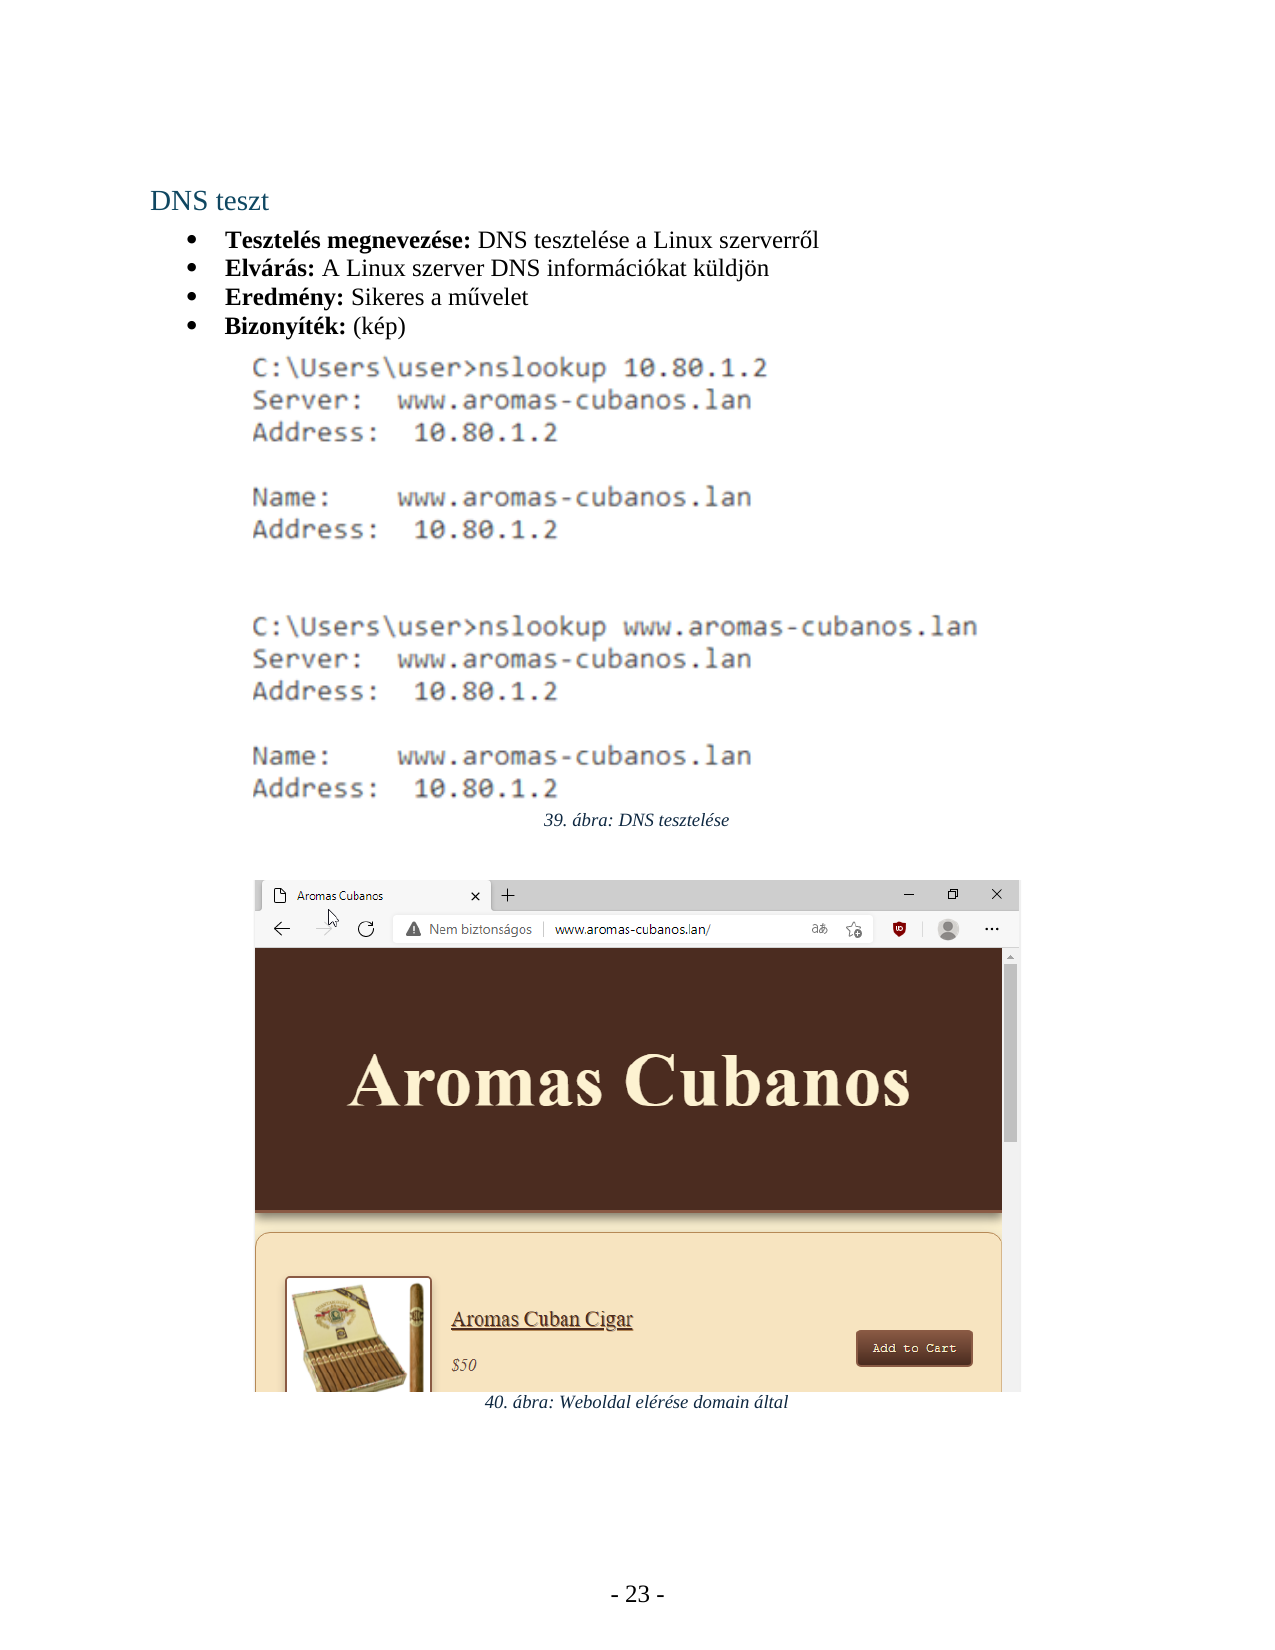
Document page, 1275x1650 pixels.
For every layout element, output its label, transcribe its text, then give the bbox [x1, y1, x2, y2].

picture [253, 352, 1021, 809]
subtitle DNS teszt [150, 183, 1125, 216]
picture [253, 880, 1022, 1392]
list Bizonyíték: (kép) [187, 311, 1125, 340]
list Tesztelés megnevezése: DNS tesztelése a Linux szerverről [187, 225, 1125, 253]
list Elvárás: A Linux szerver DNS információkat küldjön [187, 253, 1125, 282]
list Eredmény: Sikeres a művelet [187, 282, 1125, 311]
